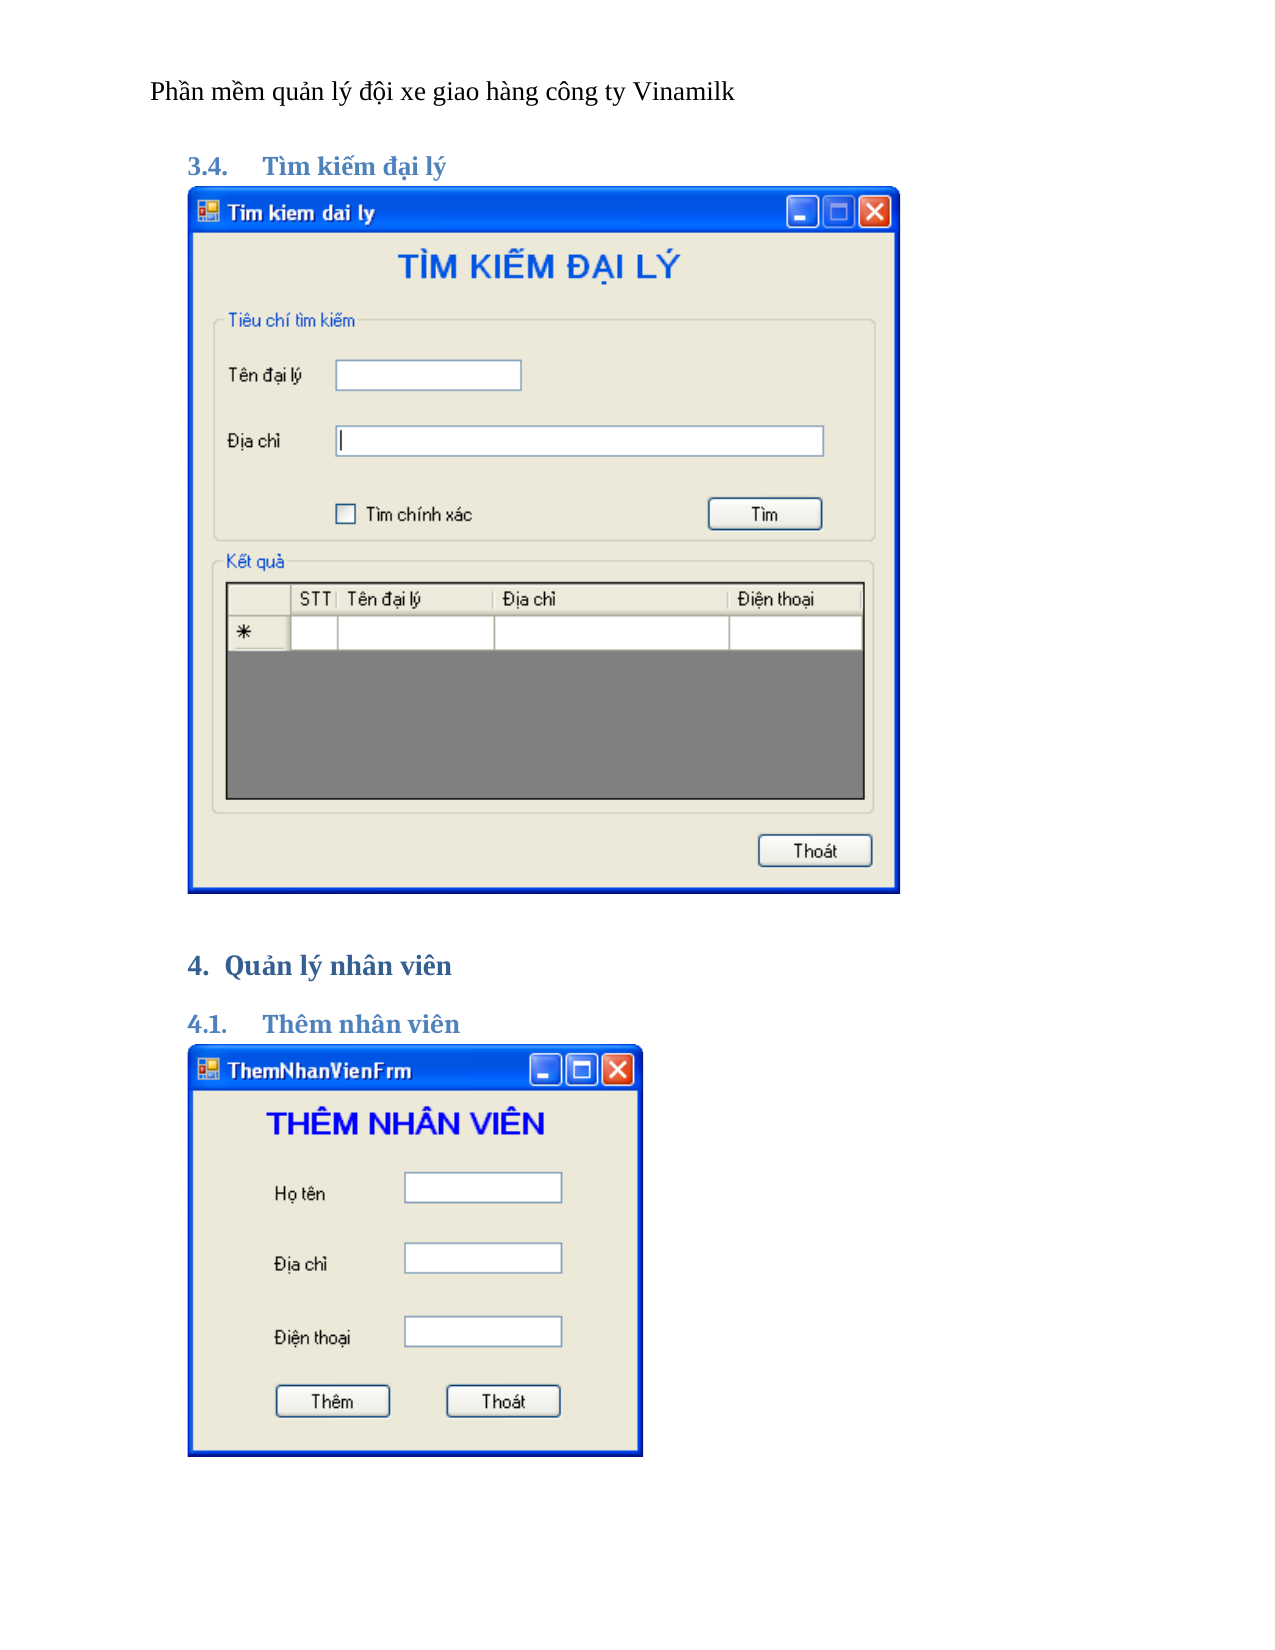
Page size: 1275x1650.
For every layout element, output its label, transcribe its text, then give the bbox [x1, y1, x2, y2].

subtitle Thêm nhân viên [187, 1009, 1125, 1040]
picture [187, 186, 901, 894]
picture [187, 1044, 644, 1457]
subtitle Tìm kiếm đại lý [187, 150, 1125, 182]
subtitle Quản lý nhân viên [187, 948, 1125, 983]
